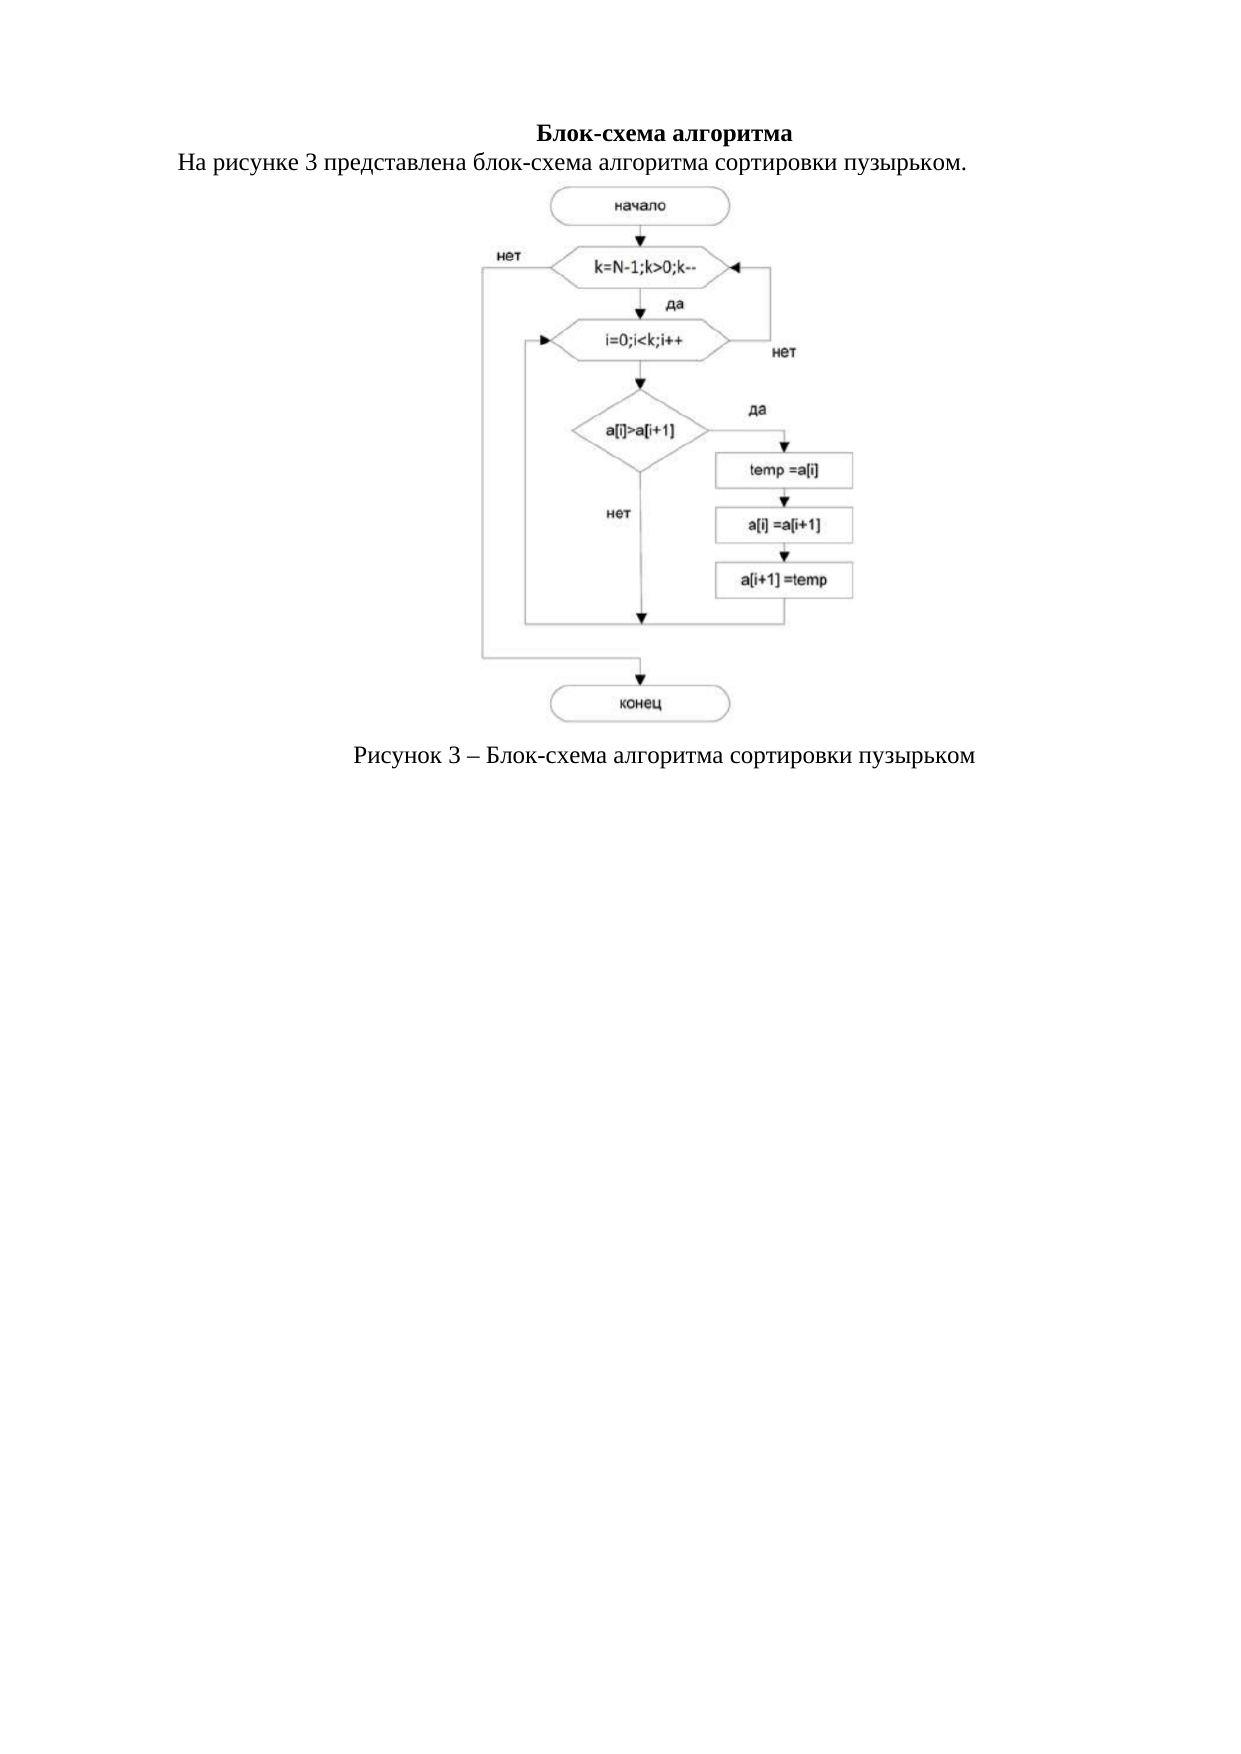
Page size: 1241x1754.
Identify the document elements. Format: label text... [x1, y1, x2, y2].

picture [433, 175, 896, 741]
text На рисунке 3 представлена блок-схема алгоритма сортировки пузырьком. [177, 147, 1152, 176]
text Рисунок 3 – Блок-схема алгоритма сортировки пузырьком [177, 740, 1152, 769]
text Блок-схема алгоритма [177, 118, 1152, 147]
